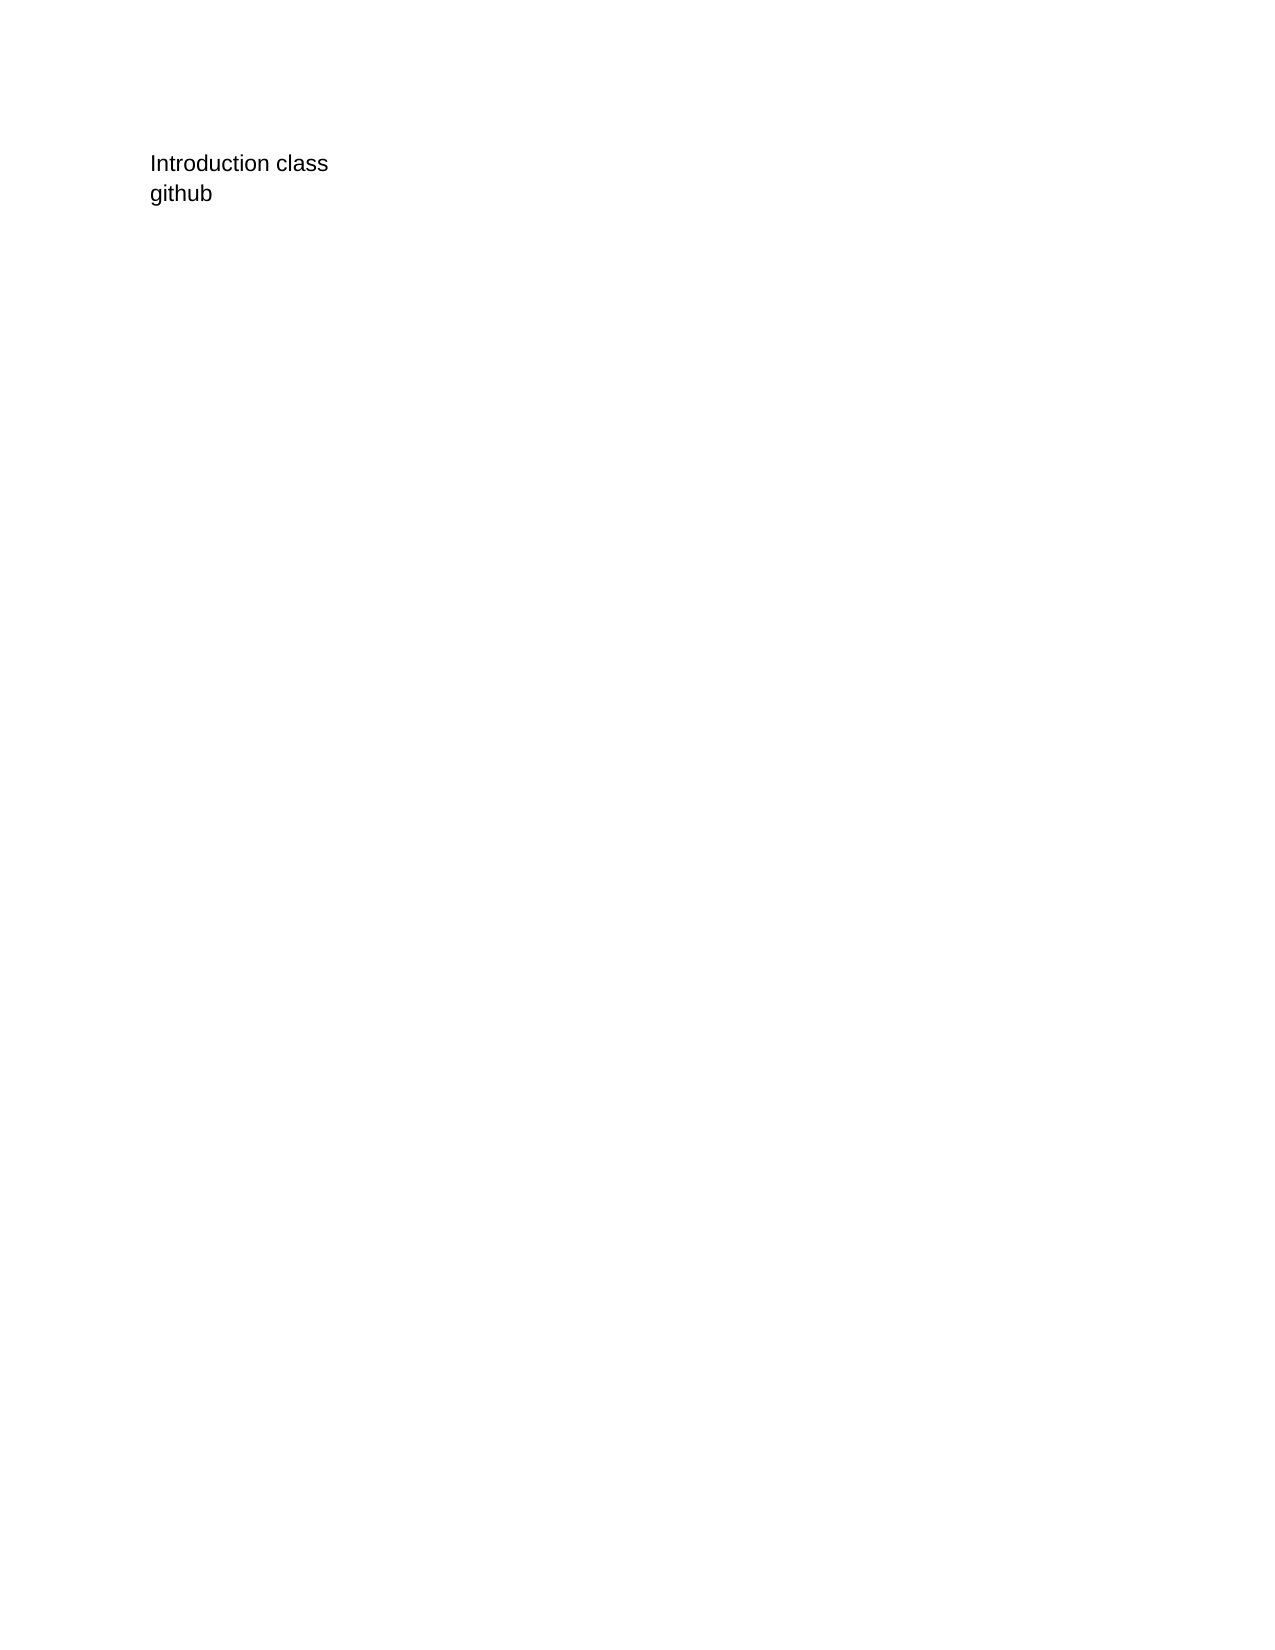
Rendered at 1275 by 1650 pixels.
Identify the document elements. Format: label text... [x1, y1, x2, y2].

text github [150, 180, 1125, 207]
text Introduction class [150, 150, 1125, 176]
